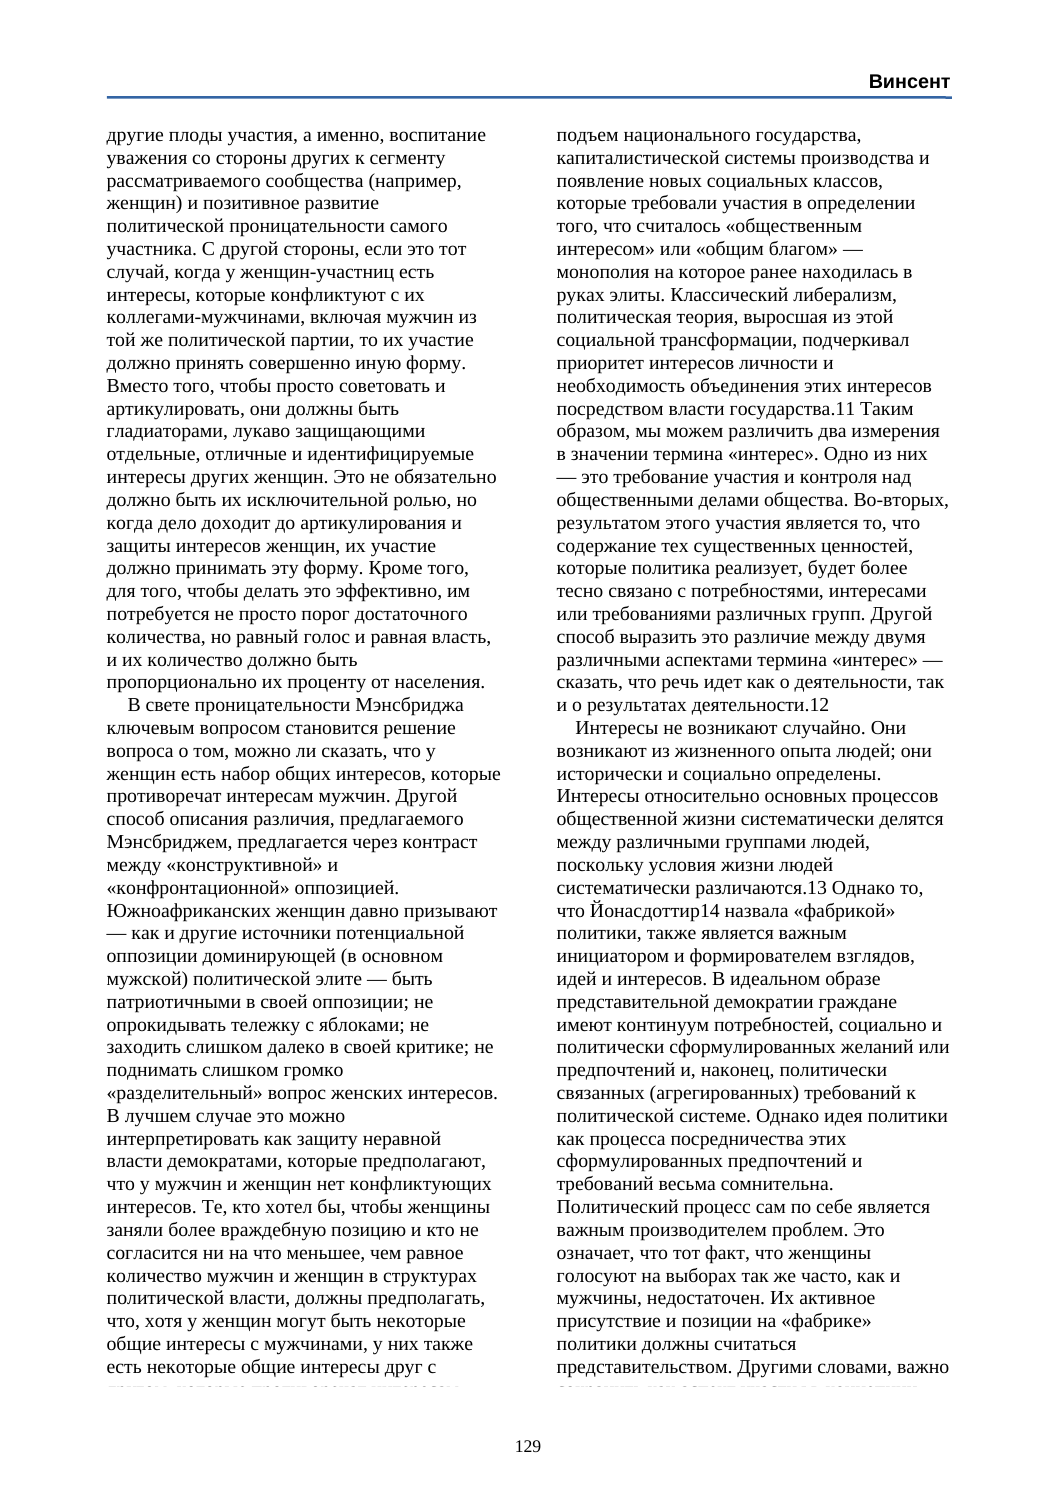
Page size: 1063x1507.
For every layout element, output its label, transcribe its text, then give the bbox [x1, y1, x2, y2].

text Винсент [868, 69, 951, 92]
text 129 [514, 1435, 541, 1456]
text подъем национального государства, капиталистической системы производства и появление новых социальных классов, которые требовали участия в определении того, что считалось «общественным интересом» или «общим благом» — монополия на которое ранее находилась в руках элиты. Классический либерализм, политическая теория, выросшая из этой социальной трансформации, подчеркивал приоритет интересов личности и необходимость объединения этих интересов посредством власти государства.11 Таким образом, мы можем различить два измерения в значении термина «интерес». Одно из них — это требование участия и контроля над общественными делами общества. Во-вторых, результатом этого участия является то, что содержание тех существенных ценностей, которые политика реализует, будет более тесно связано с потребностями, интересами или требованиями различных групп. Другой способ выразить это различие между двумя различными аспектами термина «интерес» — сказать, что речь идет как о деятельности, так и о результатах деятельности.12 [556, 123, 952, 716]
text Интересы не возникают случайно. Они возникают из жизненного опыта людей; они исторически и социально определены. Интересы относительно основных процессов общественной жизни систематически делятся между различными группами людей, поскольку условия жизни людей систематически различаются.13 Однако то, что Йонасдоттир14 назвала «фабрикой» политики, также является важным инициатором и формирователем взглядов, идей и интересов. В идеальном образе представительной демократии граждане имеют континуум потребностей, социально и политически сформулированных желаний или предпочтений и, наконец, политически связанных (агрегированных) требований к политической системе. Однако идея политики как процесса посредничества этих сформулированных предпочтений и требований весьма сомнительна. Политический процесс сам по себе является важным производителем проблем. Это означает, что тот факт, что женщины голосуют на выборах так же часто, как и мужчины, недостаточен. Их активное присутствие и позиции на «фабрике» политики должны считаться представительством. Другими словами, важно сохранить как аспект участия в концепции интереса, так и аспект, который относится к реальному содержанию различных интересов. [556, 716, 952, 1387]
text В свете проницательности Мэнсбриджа ключевым вопросом становится решение вопроса о том, можно ли сказать, что у женщин есть набор общих интересов, которые противоречат интересам мужчин. Другой способ описания различия, предлагаемого Мэнсбриджем, предлагается через контраст между «конструктивной» и «конфронтационной» оппозицией. Южноафриканских женщин давно призывают — как и другие источники потенциальной оппозиции доминирующей (в основном мужской) политической элите — быть патриотичными в своей оппозиции; не опрокидывать тележку с яблоками; не заходить слишком далеко в своей критике; не поднимать слишком громко «разделительный» вопрос женских интересов. В лучшем случае это можно интерпретировать как защиту неравной власти демократами, которые предполагают, что у мужчин и женщин нет конфликтующих интересов. Те, кто хотел бы, чтобы женщины заняли более враждебную позицию и кто не согласится ни на что меньшее, чем равное количество мужчин и женщин в структурах политической власти, должны предполагать, что, хотя у женщин могут быть некоторые общие интересы с мужчинами, у них также есть некоторые общие интересы друг с другом, которые противоречат интересам мужчин. Защита последней точки зрения опирается на вопрос о том, что подразумевается под «интересами» и что, если вообще что-либо, можно назвать «в интересах женщин». [106, 693, 501, 1387]
text другие плоды участия, а именно, воспитание уважения со стороны других к сегменту рассматриваемого сообщества (например, женщин) и позитивное развитие политической проницательности самого участника. С другой стороны, если это тот случай, когда у женщин-участниц есть интересы, которые конфликтуют с их коллегами-мужчинами, включая мужчин из той же политической партии, то их участие должно принять совершенно иную форму. Вместо того, чтобы просто советовать и артикулировать, они должны быть гладиаторами, лукаво защищающими отдельные, отличные и идентифицируемые интересы других женщин. Это не обязательно должно быть их исключительной ролью, но когда дело доходит до артикулирования и защиты интересов женщин, их участие должно принимать эту форму. Кроме того, для того, чтобы делать это эффективно, им потребуется не просто порог достаточного количества, но равный голос и равная власть, и их количество должно быть пропорционально их проценту от населения. [106, 123, 501, 693]
